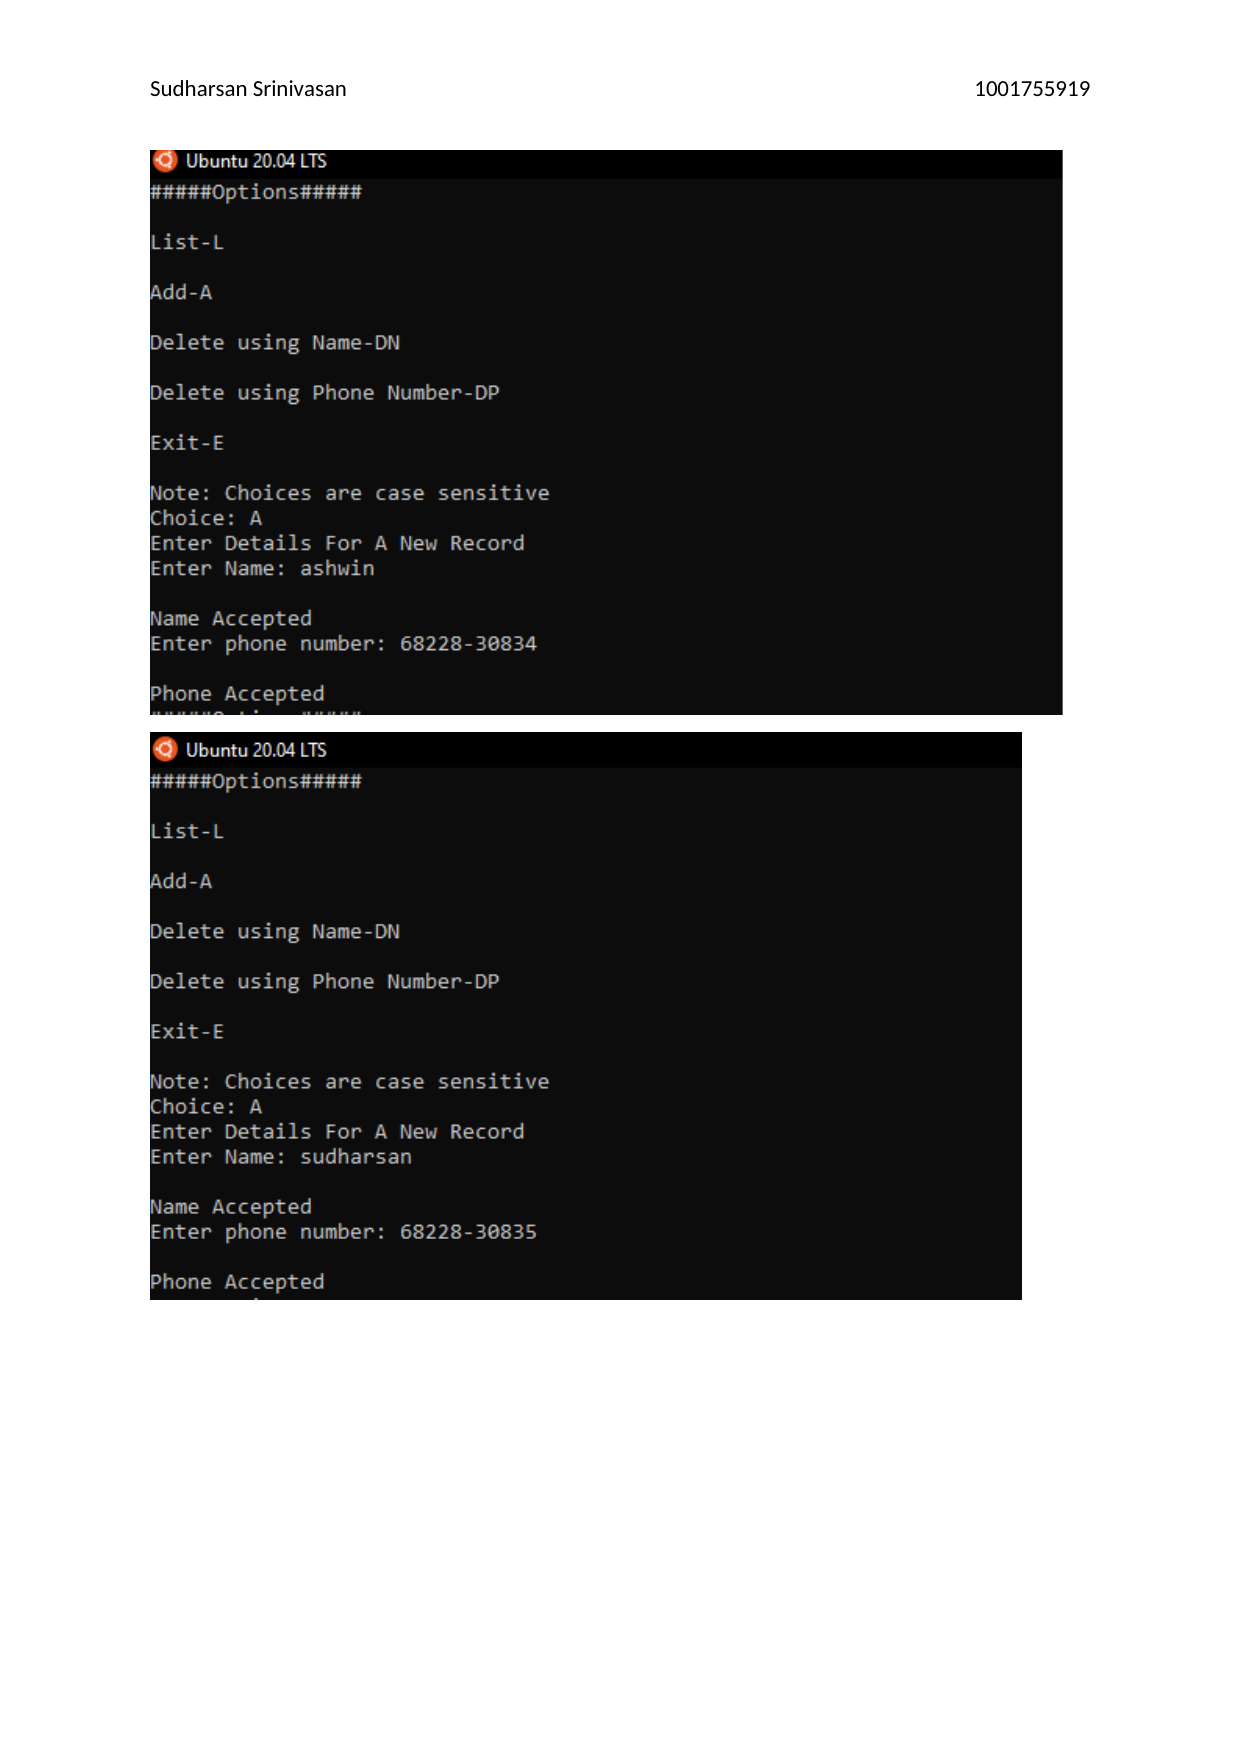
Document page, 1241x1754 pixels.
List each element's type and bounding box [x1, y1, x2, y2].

picture [150, 150, 1063, 715]
picture [150, 732, 1022, 1300]
